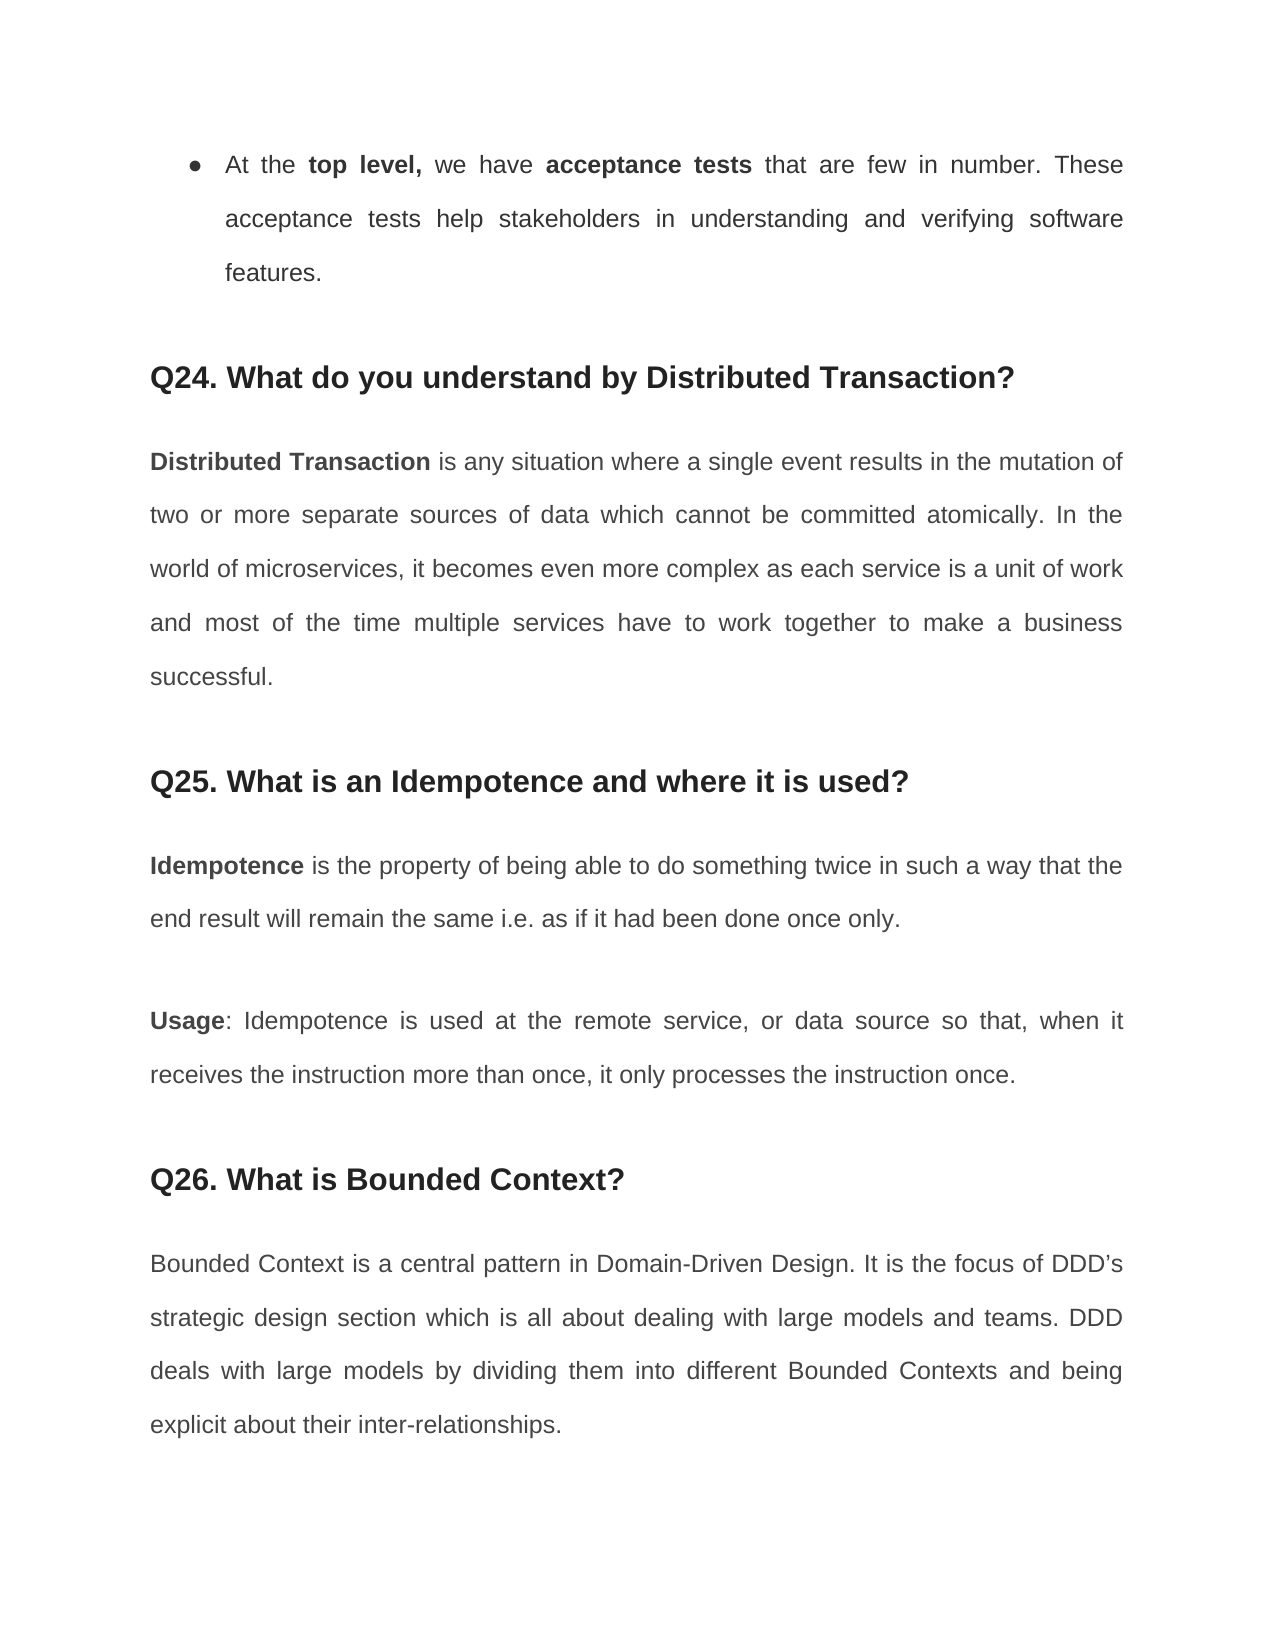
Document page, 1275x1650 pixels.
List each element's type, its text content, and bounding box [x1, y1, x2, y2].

text Usage: Idempotence is used at the remote service, or data source so that, when it receives the instruction more than once, it only processes the instruction once. [150, 1006, 1125, 1088]
subtitle Q25. What is an Idempotence and where it is used? [150, 763, 1125, 799]
list At the top level, we have acceptance tests that are few in number. These acceptance tests help stakeholders in understanding and verifying software features. [187, 150, 1125, 286]
subtitle Q26. What is Bounded Context? [150, 1161, 1125, 1197]
text Bounded Context is a central pattern in Domain-Driven Design. It is the focus of DDD’s strategic design section which is all about dealing with large models and teams. DDD deals with large models by dividing them into different Bounded Contexts and being explicit about their inter-relationships. [150, 1249, 1125, 1439]
text Idempotence is the property of being able to do something twice in such a way that the end result will remain the same i.e. as if it had been done once only. [150, 851, 1125, 933]
text Distributed Transaction is any situation where a single event results in the mutation of two or more separate sources of data which cannot be committed atomically. In the world of microservices, it becomes even more complex as each service is a unit of work and most of the time multiple services have to work together to make a business successful. [150, 447, 1125, 690]
subtitle Q24. What do you understand by Distributed Transaction? [150, 359, 1125, 395]
